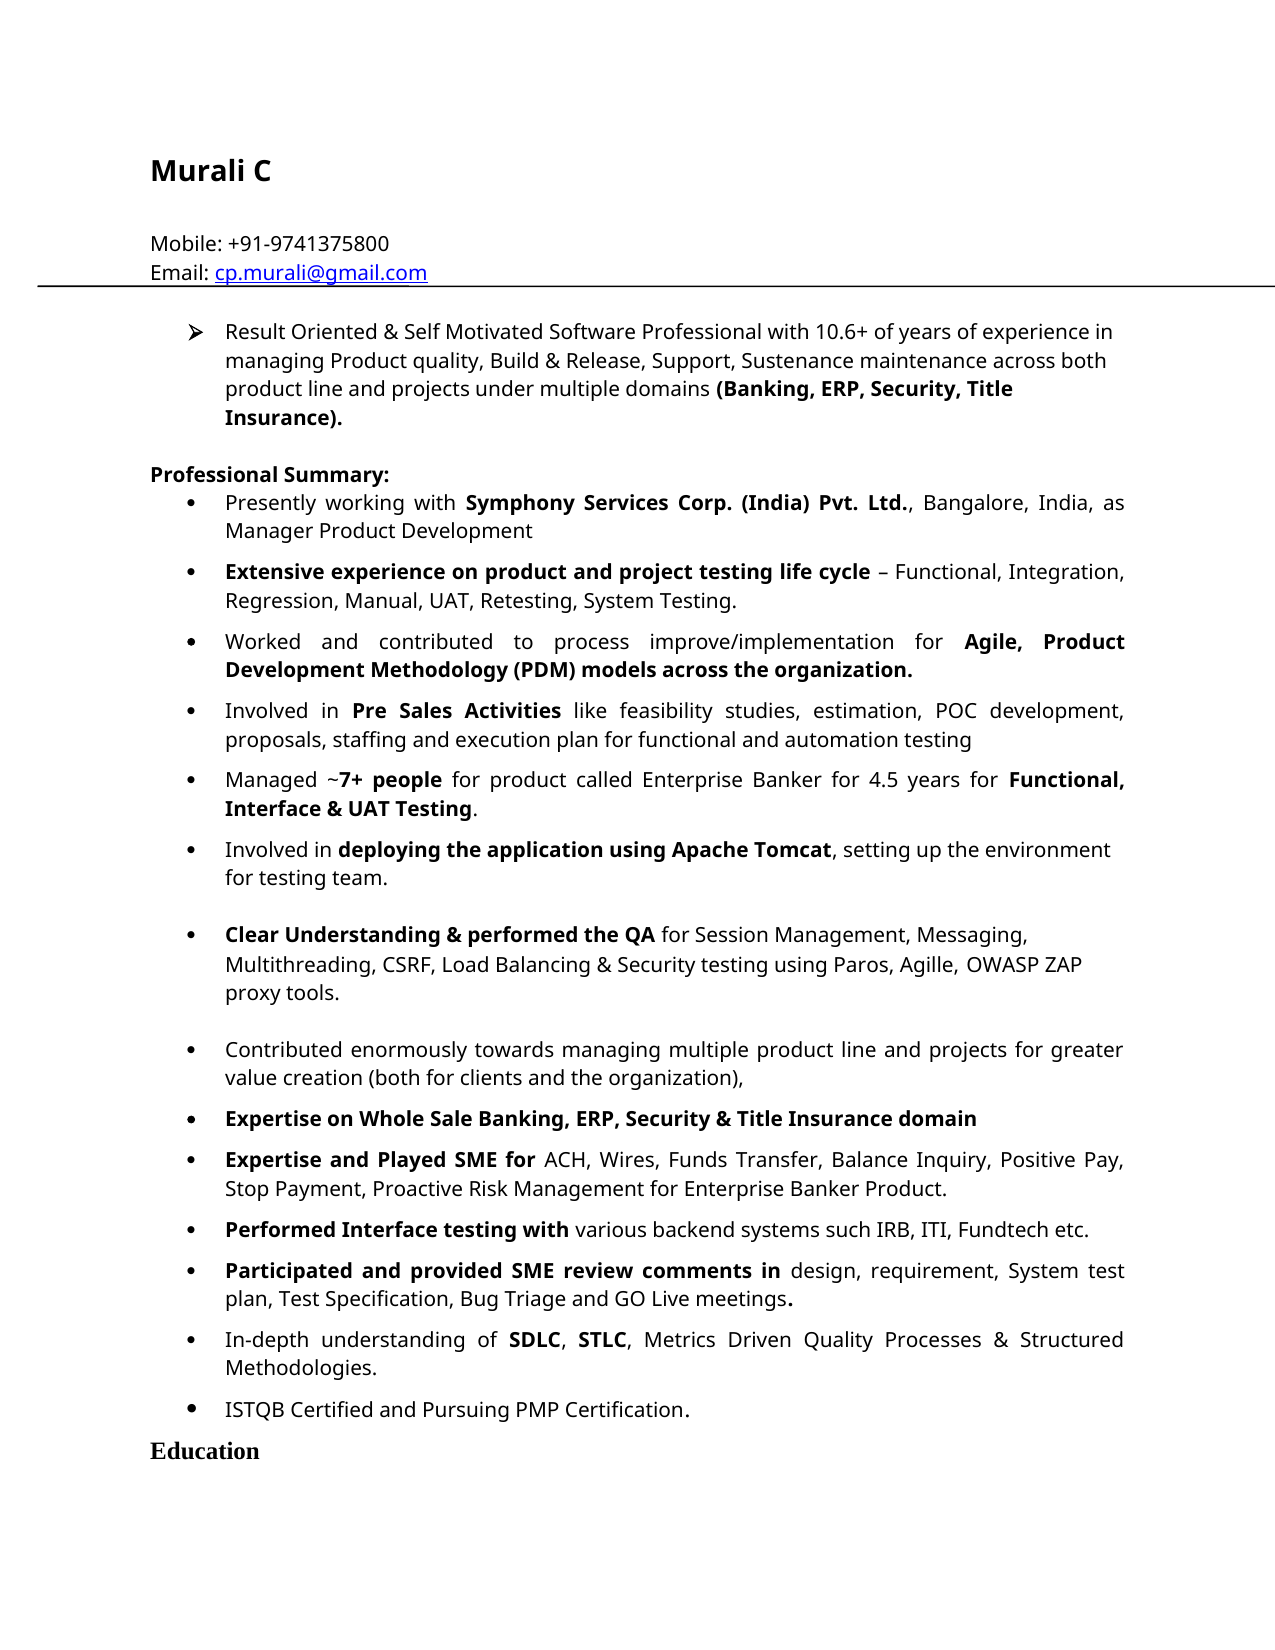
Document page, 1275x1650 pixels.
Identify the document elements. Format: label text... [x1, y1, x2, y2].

list Contributed enormously towards managing multiple product line and projects for greater value creation (both for clients and the organization), [187, 1035, 1125, 1092]
list Expertise on Whole Sale Banking, ERP, Security & Title Insurance domain [187, 1104, 1125, 1133]
list Managed ~7+ people for product called Enterprise Banker for 4.5 years for Functional, Interface & UAT Testing. [187, 766, 1125, 822]
list Involved in deploying the application using Apache Tomcat, setting up the environment for testing team. [187, 835, 1125, 892]
text Murali C [150, 150, 1125, 190]
list Expertise and Played SME for ACH, Wires, Funds Transfer, Balance Inquiry, Positive Pay, Stop Payment, Proactive Risk Management for Enterprise Banker Product. [187, 1145, 1125, 1202]
list Worked and contributed to process improve/implementation for Agile, Product Development Methodology (PDM) models across the organization. [187, 627, 1125, 684]
list Performed Interface testing with various backend systems such IRB, ITI, Fundtech etc. [187, 1215, 1125, 1243]
text Education [150, 1436, 1125, 1465]
list Extensive experience on product and project testing life cycle – Functional, Integration, Regression, Manual, UAT, Retesting, System Testing. [187, 557, 1125, 614]
list Result Oriented & Self Motivated Software Professional with 10.6+ of years of experience in managing Product quality, Build & Release, Support, Sustenance maintenance across both product line and projects under multiple domains (Banking, ERP, Security, Title Insurance). [187, 317, 1125, 431]
list Clear Understanding & performed the QA for Session Management, Messaging, Multithreading, CSRF, Load Balancing & Security testing using Paros, Agille, OWASP ZAP proxy tools. [187, 920, 1125, 1007]
list Presently working with Symphony Services Corp. (India) Pvt. Ltd., Bangalore, India, as Manager Product Development [187, 488, 1125, 545]
text Mobile: +91-9741375800 [150, 229, 1125, 258]
text Professional Summary: [150, 460, 1125, 488]
text Email: cp.murali@gmail.com [150, 258, 1125, 285]
list Participated and provided SME review comments in design, requirement, System test plan, Test Specification, Bug Triage and GO Live meetings. [187, 1256, 1125, 1313]
list ISTQB Certified and Pursuing PMP Certification. [187, 1394, 1125, 1424]
list In-depth understanding of SDLC, STLC, Metrics Driven Quality Processes & Structured Methodologies. [187, 1325, 1125, 1382]
list Involved in Pre Sales Activities like feasibility studies, estimation, POC development, proposals, staffing and execution plan for functional and automation testing [187, 696, 1125, 753]
